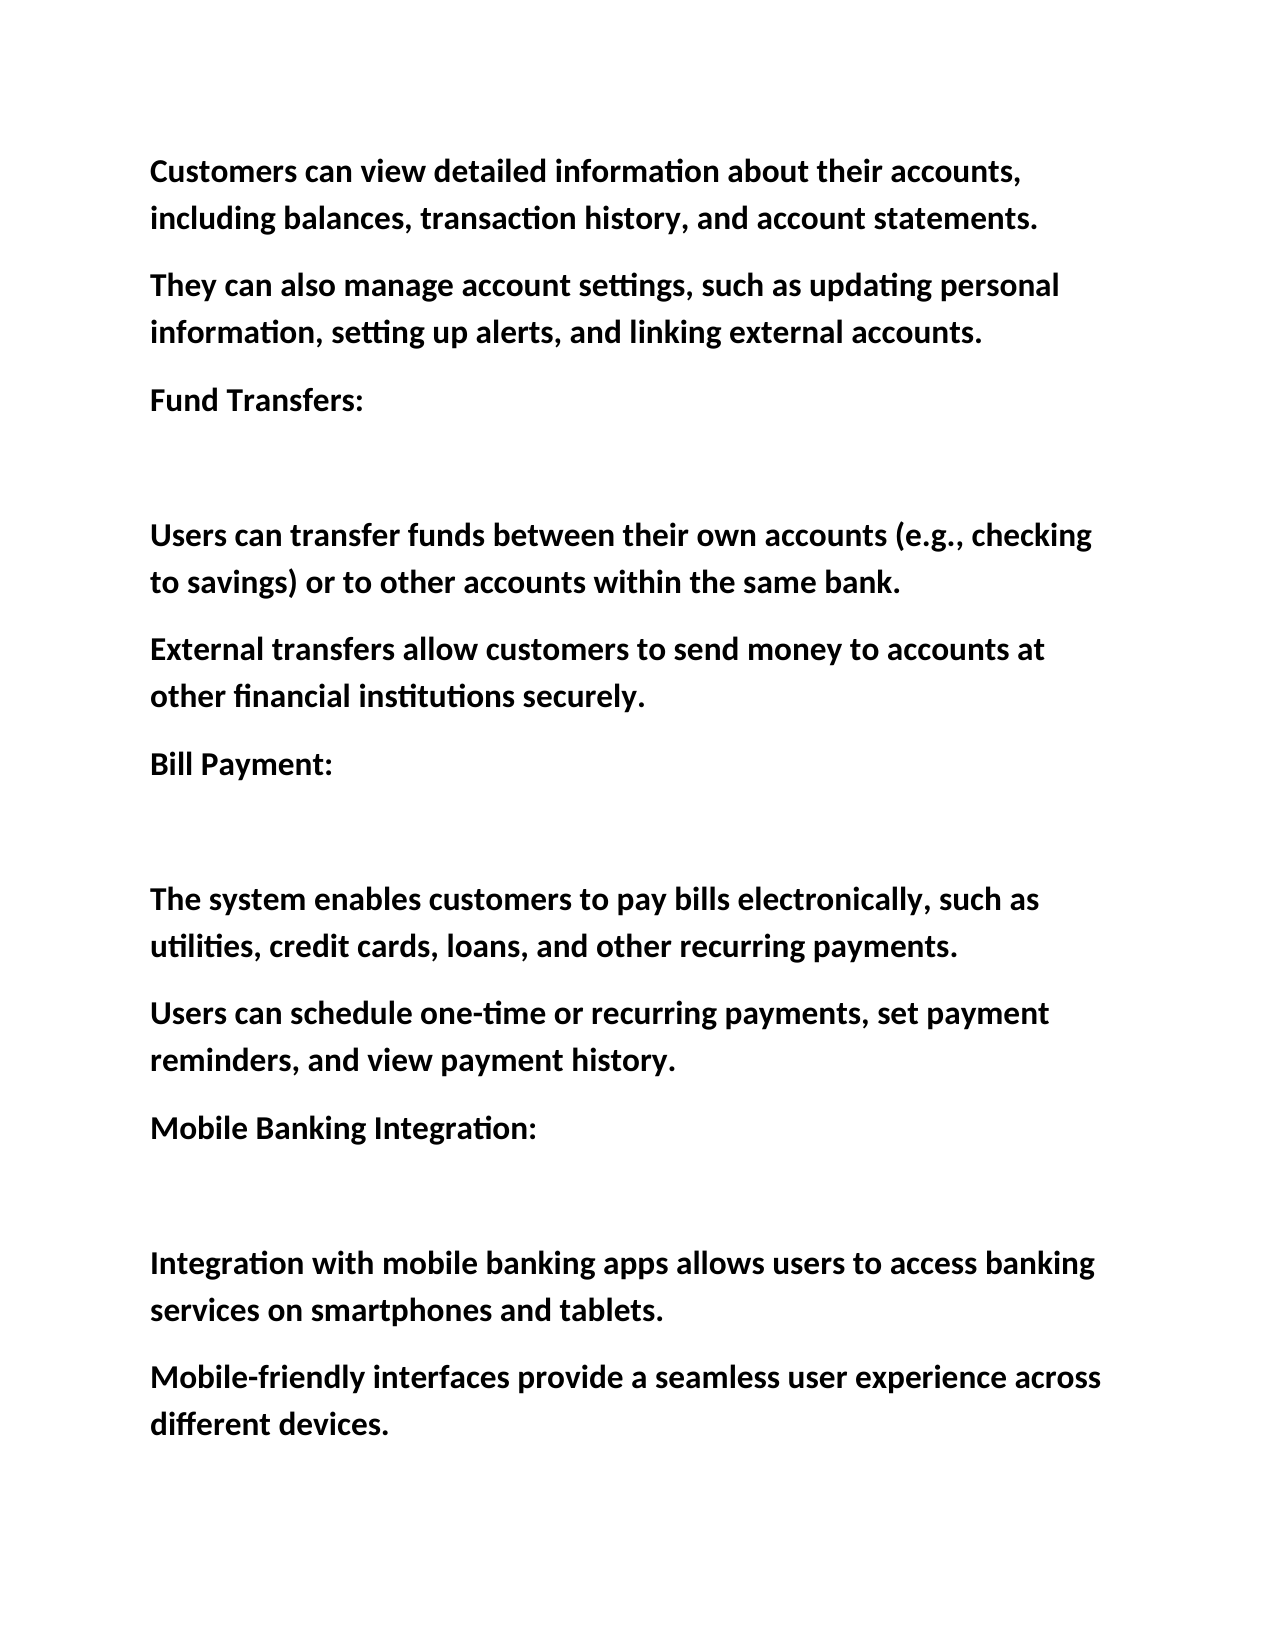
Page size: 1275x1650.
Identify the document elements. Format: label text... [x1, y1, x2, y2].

text Bill Payment: [150, 743, 1125, 783]
text Customers can view detailed information about their accounts, including balances, transaction history, and account statements. [150, 150, 1125, 237]
text Mobile Banking Integration: [150, 1107, 1125, 1147]
text Fund Transfers: [150, 379, 1125, 419]
text Users can schedule one-time or recurring payments, set payment reminders, and view payment history. [150, 992, 1125, 1080]
text Mobile-friendly interfaces provide a seamless user experience across different devices. [150, 1356, 1125, 1444]
text The system enables customers to pay bills electronically, such as utilities, credit cards, loans, and other recurring payments. [150, 878, 1125, 965]
text Users can transfer funds between their own accounts (e.g., checking to savings) or to other accounts within the same bank. [150, 514, 1125, 601]
text They can also manage account settings, such as updating personal information, setting up alerts, and linking external accounts. [150, 264, 1125, 352]
text Integration with mobile banking apps allows users to access banking services on smartphones and tablets. [150, 1242, 1125, 1329]
text External transfers allow customers to send money to accounts at other financial institutions securely. [150, 628, 1125, 716]
